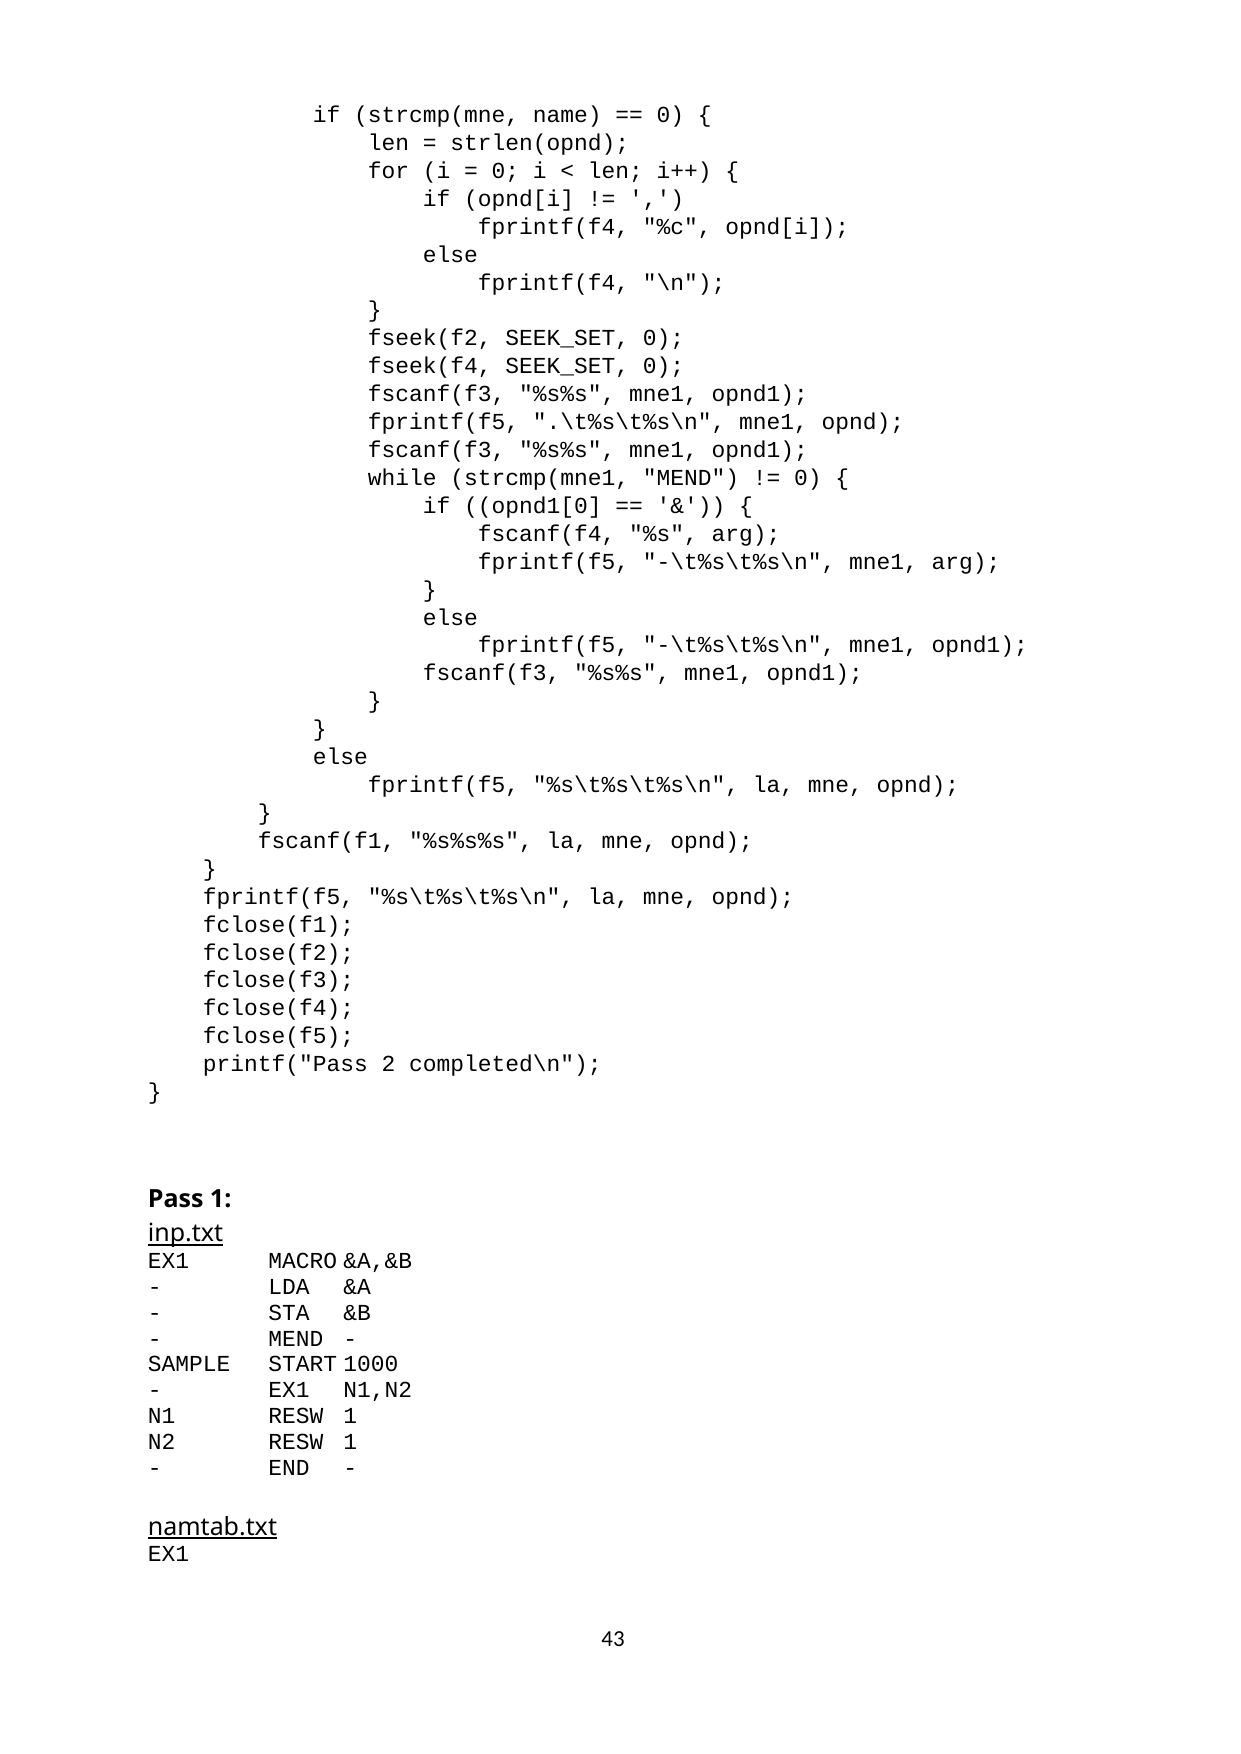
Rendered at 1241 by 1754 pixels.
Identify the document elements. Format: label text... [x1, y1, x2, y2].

list fclose(f2); [148, 941, 1107, 967]
list fprintf(f4, "\n"); [148, 271, 1107, 297]
list if ((opnd1[0] == '&')) { [148, 494, 1107, 520]
list fseek(f2, SEEK_SET, 0); [148, 327, 1107, 353]
text EX1 MACRO &A,&B [148, 1249, 1107, 1275]
list } [148, 857, 1107, 883]
list fclose(f4); [148, 997, 1107, 1023]
list printf("Pass 2 completed\n"); [148, 1053, 1107, 1078]
list fprintf(f5, ".\t%s\t%s\n", mne1, opnd); [148, 411, 1107, 436]
list fprintf(f5, "-\t%s\t%s\n", mne1, arg); [148, 550, 1107, 576]
list fscanf(f3, "%s%s", mne1, opnd1); [148, 383, 1107, 408]
list fclose(f1); [148, 913, 1107, 939]
text - STA &B [148, 1301, 1107, 1327]
list while (strcmp(mne1, "MEND") != 0) { [148, 466, 1107, 492]
list else [148, 243, 1107, 269]
list else [148, 606, 1107, 632]
list if (strcmp(mne, name) == 0) { [148, 103, 1107, 129]
list fprintf(f4, "%c", opnd[i]); [148, 215, 1107, 241]
list fclose(f3); [148, 969, 1107, 995]
list for (i = 0; i < len; i++) { [148, 159, 1107, 185]
list } [148, 690, 1107, 716]
text inp.txt [148, 1215, 1107, 1249]
list else [148, 746, 1107, 771]
text namtab.txt [148, 1508, 1107, 1542]
list } [148, 718, 1107, 743]
list fprintf(f5, "%s\t%s\t%s\n", la, mne, opnd); [148, 773, 1107, 799]
list fprintf(f5, "-\t%s\t%s\n", mne1, opnd1); [148, 634, 1107, 660]
text N2 RESW 1 [148, 1431, 1107, 1457]
list fclose(f5); [148, 1025, 1107, 1051]
list if (opnd[i] != ',') [148, 187, 1107, 213]
list } [148, 578, 1107, 604]
text Pass 1: [148, 1181, 1107, 1215]
list } [148, 801, 1107, 827]
text - END - [148, 1457, 1107, 1482]
text EX1 [148, 1542, 1107, 1568]
text - LDA &A [148, 1275, 1107, 1301]
list } [148, 299, 1107, 325]
list fscanf(f3, "%s%s", mne1, opnd1); [148, 662, 1107, 688]
list } [148, 1081, 1107, 1106]
text N1 RESW 1 [148, 1405, 1107, 1431]
text SAMPLE START 1000 [148, 1353, 1107, 1379]
text - MEND - [148, 1327, 1107, 1353]
text - EX1 N1,N2 [148, 1379, 1107, 1405]
list fscanf(f1, "%s%s%s", la, mne, opnd); [148, 829, 1107, 855]
list len = strlen(opnd); [148, 131, 1107, 157]
list fscanf(f4, "%s", arg); [148, 522, 1107, 548]
list fprintf(f5, "%s\t%s\t%s\n", la, mne, opnd); [148, 885, 1107, 911]
list fscanf(f3, "%s%s", mne1, opnd1); [148, 438, 1107, 464]
list fseek(f4, SEEK_SET, 0); [148, 355, 1107, 381]
